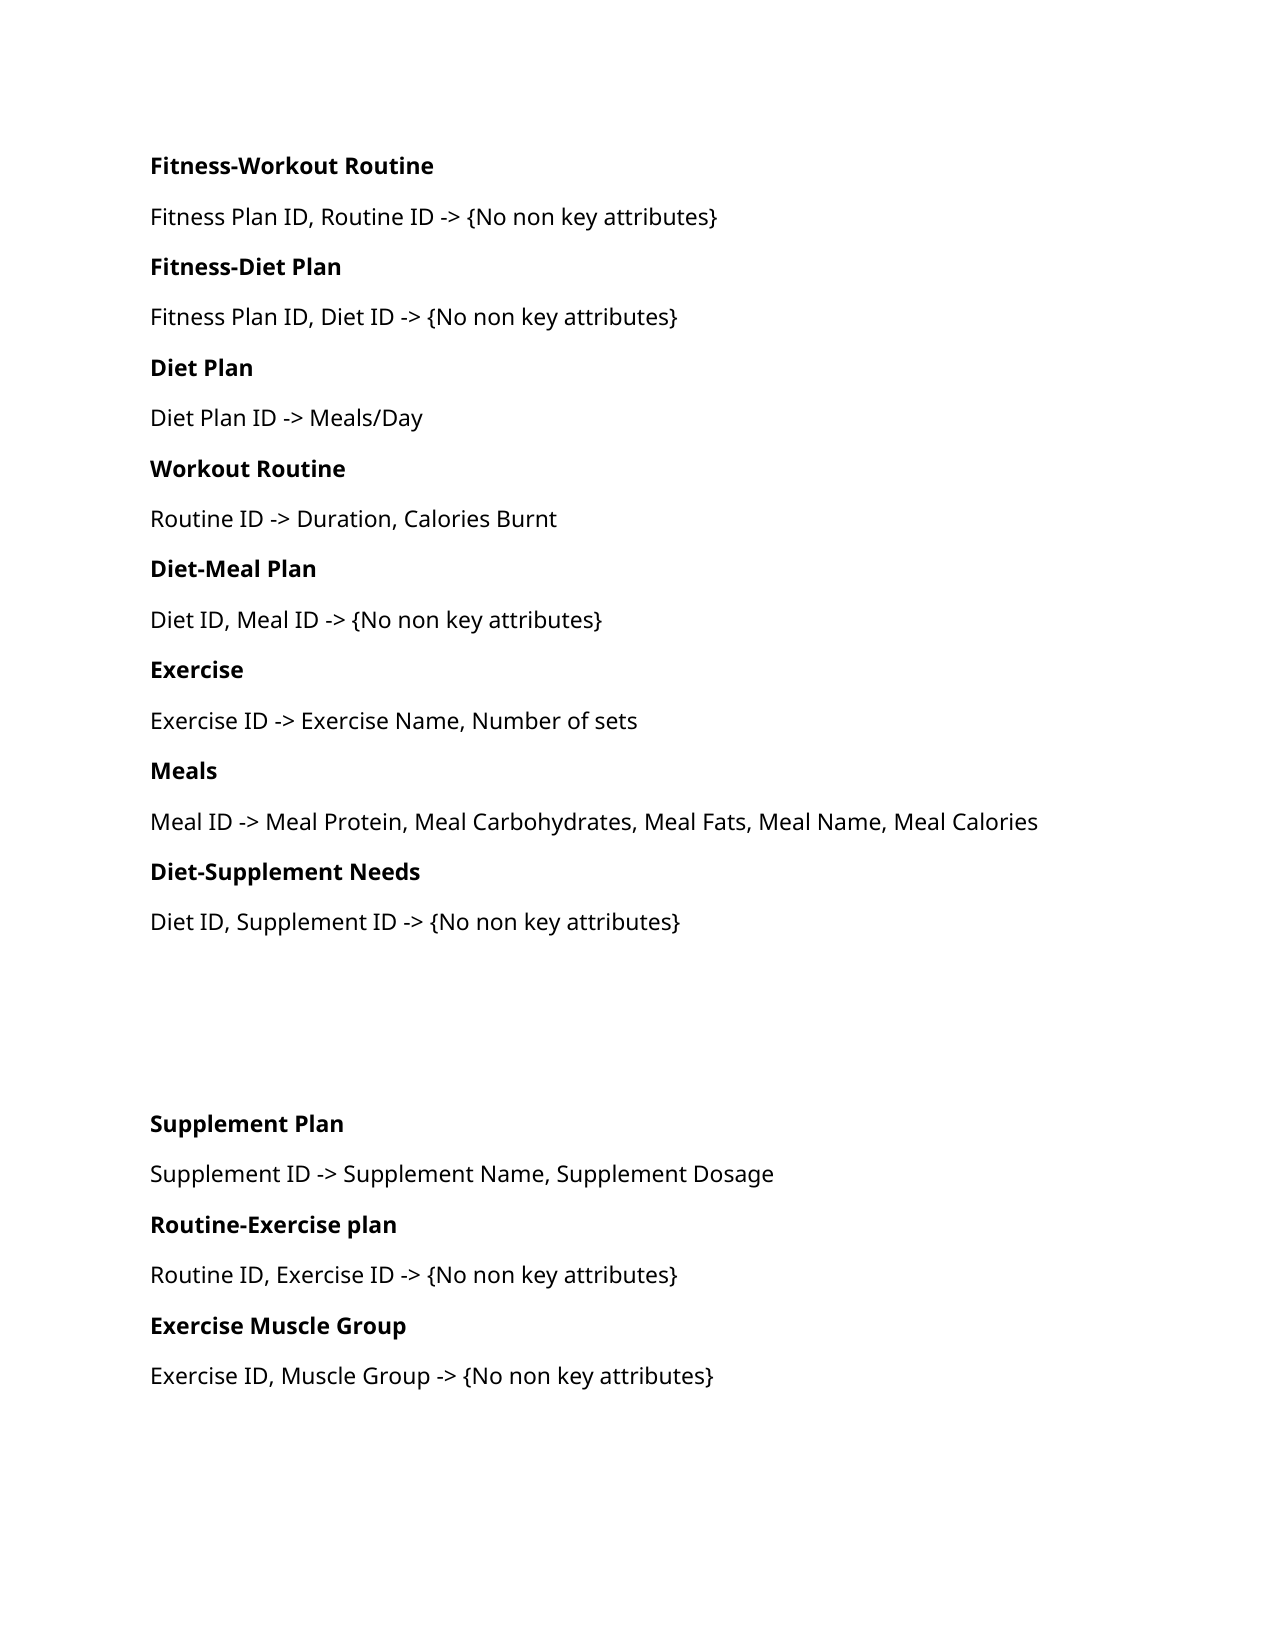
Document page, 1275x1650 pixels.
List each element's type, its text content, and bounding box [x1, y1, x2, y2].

text Fitness Plan ID, Routine ID -> {No non key attributes} [150, 200, 1125, 232]
text Meals [150, 755, 1125, 786]
text Diet ID, Supplement ID -> {No non key attributes} [150, 906, 1125, 937]
text Exercise [150, 654, 1125, 685]
text Exercise Muscle Group [150, 1309, 1125, 1341]
text Diet-Meal Plan [150, 553, 1125, 584]
text Routine ID, Exercise ID -> {No non key attributes} [150, 1259, 1125, 1290]
text Diet-Supplement Needs [150, 856, 1125, 887]
text Exercise ID -> Exercise Name, Number of sets [150, 704, 1125, 736]
text Diet Plan [150, 352, 1125, 383]
text Routine ID -> Duration, Calories Burnt [150, 503, 1125, 534]
text Fitness-Diet Plan [150, 251, 1125, 282]
text Routine-Exercise plan [150, 1209, 1125, 1240]
text Workout Routine [150, 452, 1125, 484]
text Diet ID, Meal ID -> {No non key attributes} [150, 604, 1125, 635]
text Supplement ID -> Supplement Name, Supplement Dosage [150, 1158, 1125, 1189]
text Exercise ID, Muscle Group -> {No non key attributes} [150, 1360, 1125, 1391]
text Meal ID -> Meal Protein, Meal Carbohydrates, Meal Fats, Meal Name, Meal Calories [150, 805, 1125, 837]
text Diet Plan ID -> Meals/Day [150, 402, 1125, 433]
text Fitness-Workout Routine [150, 150, 1125, 181]
text Fitness Plan ID, Diet ID -> {No non key attributes} [150, 301, 1125, 332]
text Supplement Plan [150, 1108, 1125, 1139]
